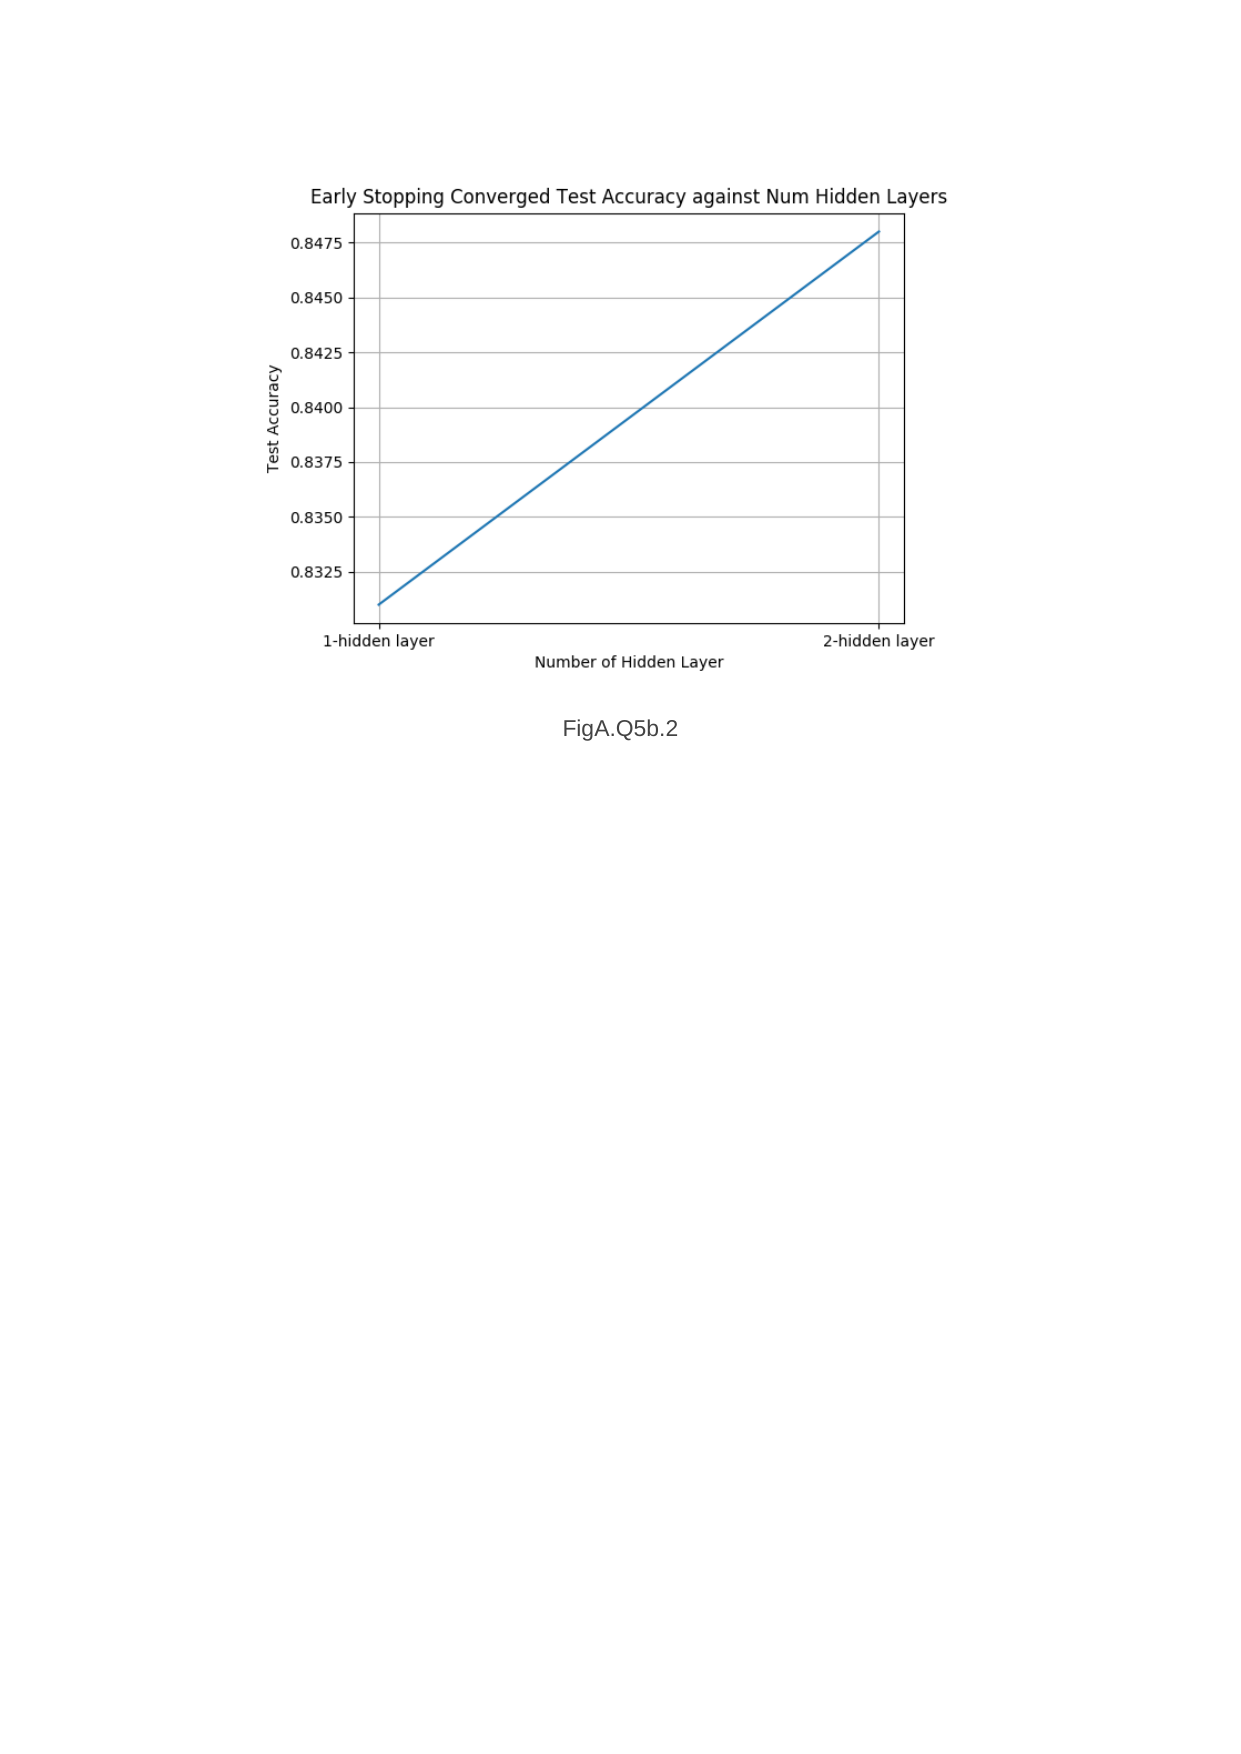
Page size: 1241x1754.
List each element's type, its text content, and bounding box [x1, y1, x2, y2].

subtitle FigA.Q5b.2 [150, 715, 1090, 741]
picture [265, 150, 975, 682]
